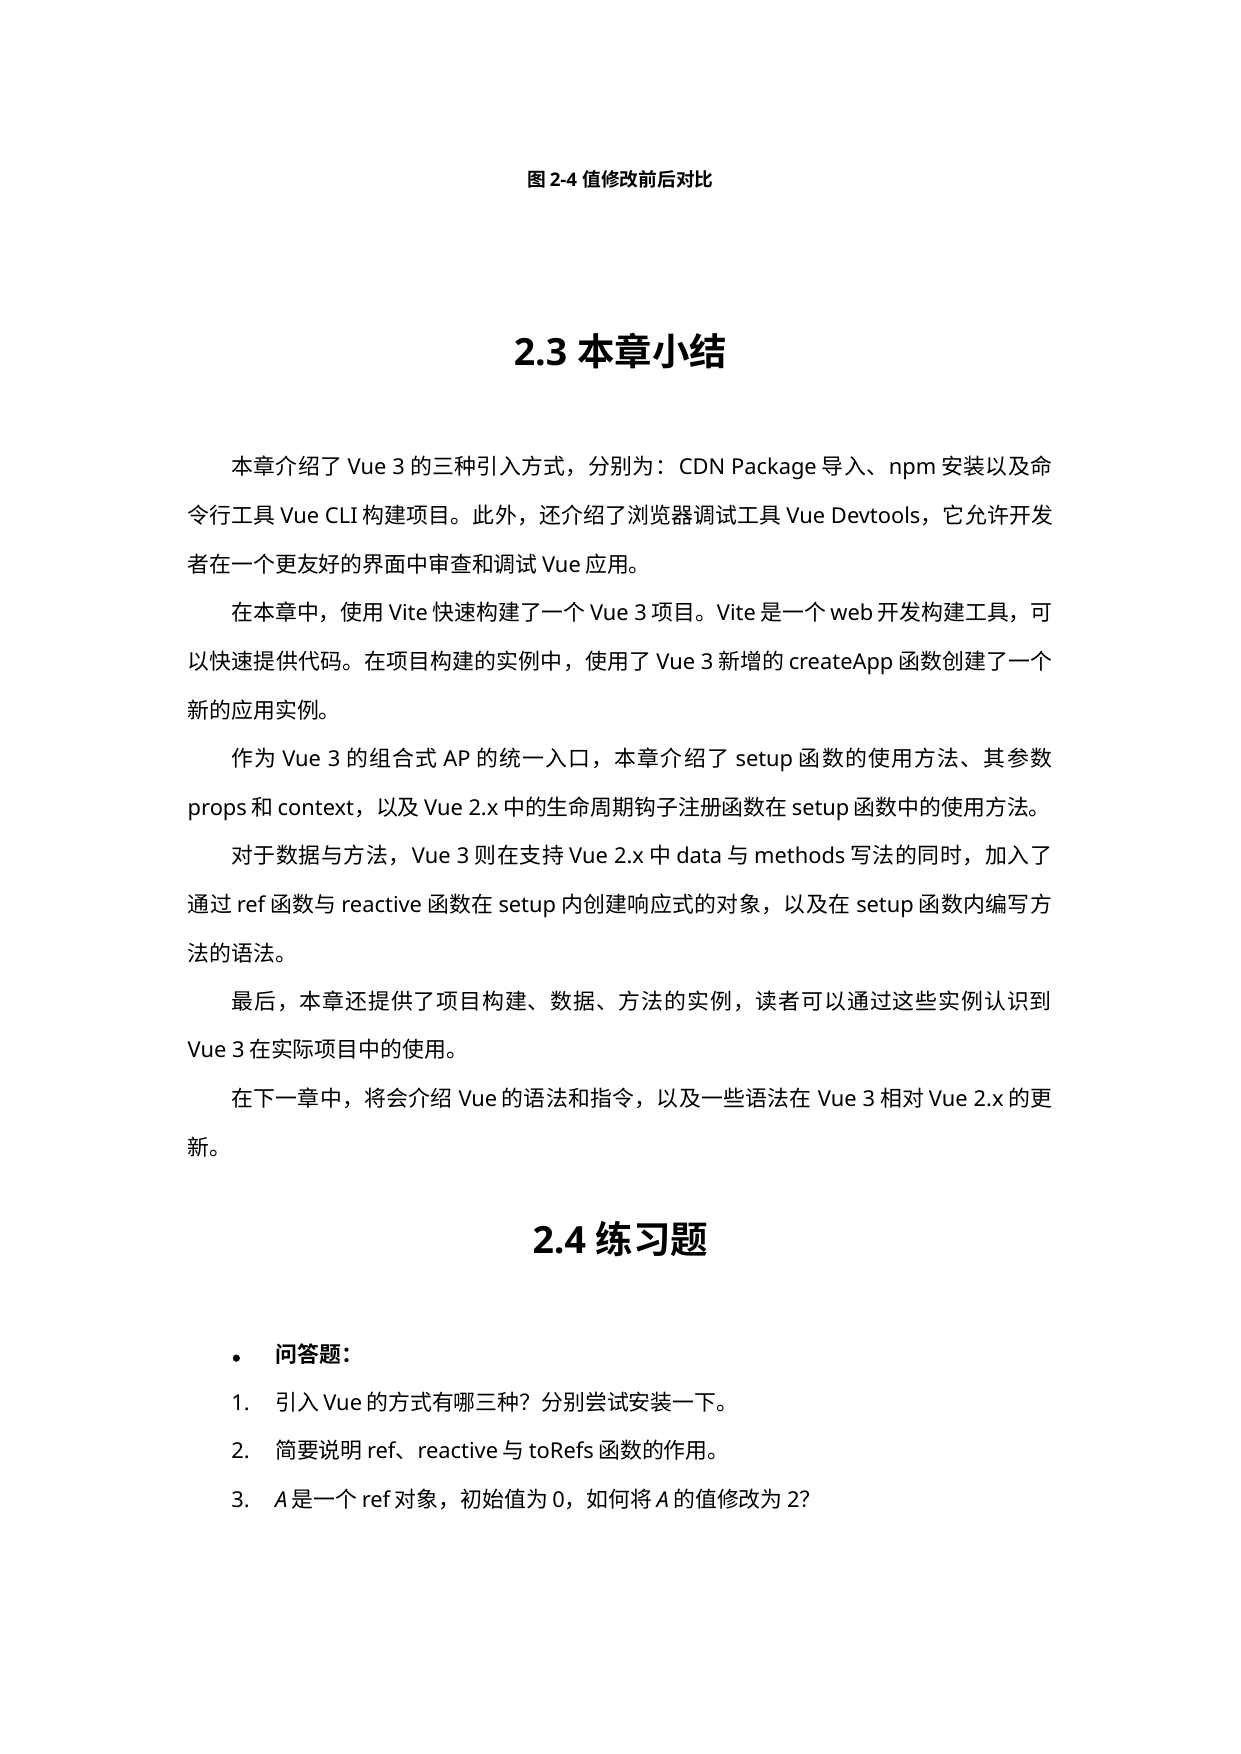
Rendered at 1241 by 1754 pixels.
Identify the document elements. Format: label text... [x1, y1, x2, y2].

subtitle 2.3 本章小结 [187, 317, 1053, 382]
subtitle 2.4 练习题 [187, 1205, 1053, 1270]
text 在本章中，使用Vite快速构建了一个Vue 3项目。Vite是一个web开发构建工具，可以快速提供代码。在项目构建的实例中，使用了Vue 3新增的createApp函数创建了一个新的应用实例。 [187, 595, 1053, 725]
text 图2-4 值修改前后对比 [187, 162, 1053, 194]
text 本章介绍了Vue 3的三种引入方式，分别为：CDN Package导入、npm安装以及命令行工具Vue CLI构建项目。此外，还介绍了浏览器调试工具Vue Devtools，它允许开发者在一个更友好的界面中审查和调试Vue应用。 [187, 449, 1053, 579]
list 引入Vue的方式有哪三种？分别尝试安装一下。 [231, 1385, 1053, 1417]
text 作为Vue 3的组合式AP的统一入口，本章介绍了setup函数的使用方法、其参数props和context，以及Vue 2.x中的生命周期钩子注册函数在setup函数中的使用方法。 [187, 741, 1053, 822]
text 对于数据与方法，Vue 3则在支持Vue 2.x中data与methods写法的同时，加入了通过ref函数与reactive函数在setup内创建响应式的对象，以及在setup函数内编写方法的语法。 [187, 838, 1053, 968]
list 简要说明ref、reactive与toRefs函数的作用。 [231, 1433, 1053, 1466]
list 问答题： [232, 1336, 1053, 1369]
list A是一个ref对象，初始值为0，如何将A的值修改为2？ [231, 1481, 1053, 1514]
text 最后，本章还提供了项目构建、数据、方法的实例，读者可以通过这些实例认识到Vue 3在实际项目中的使用。 [187, 983, 1053, 1065]
text 在下一章中，将会介绍Vue的语法和指令，以及一些语法在Vue 3相对Vue 2.x的更新。 [187, 1081, 1053, 1162]
